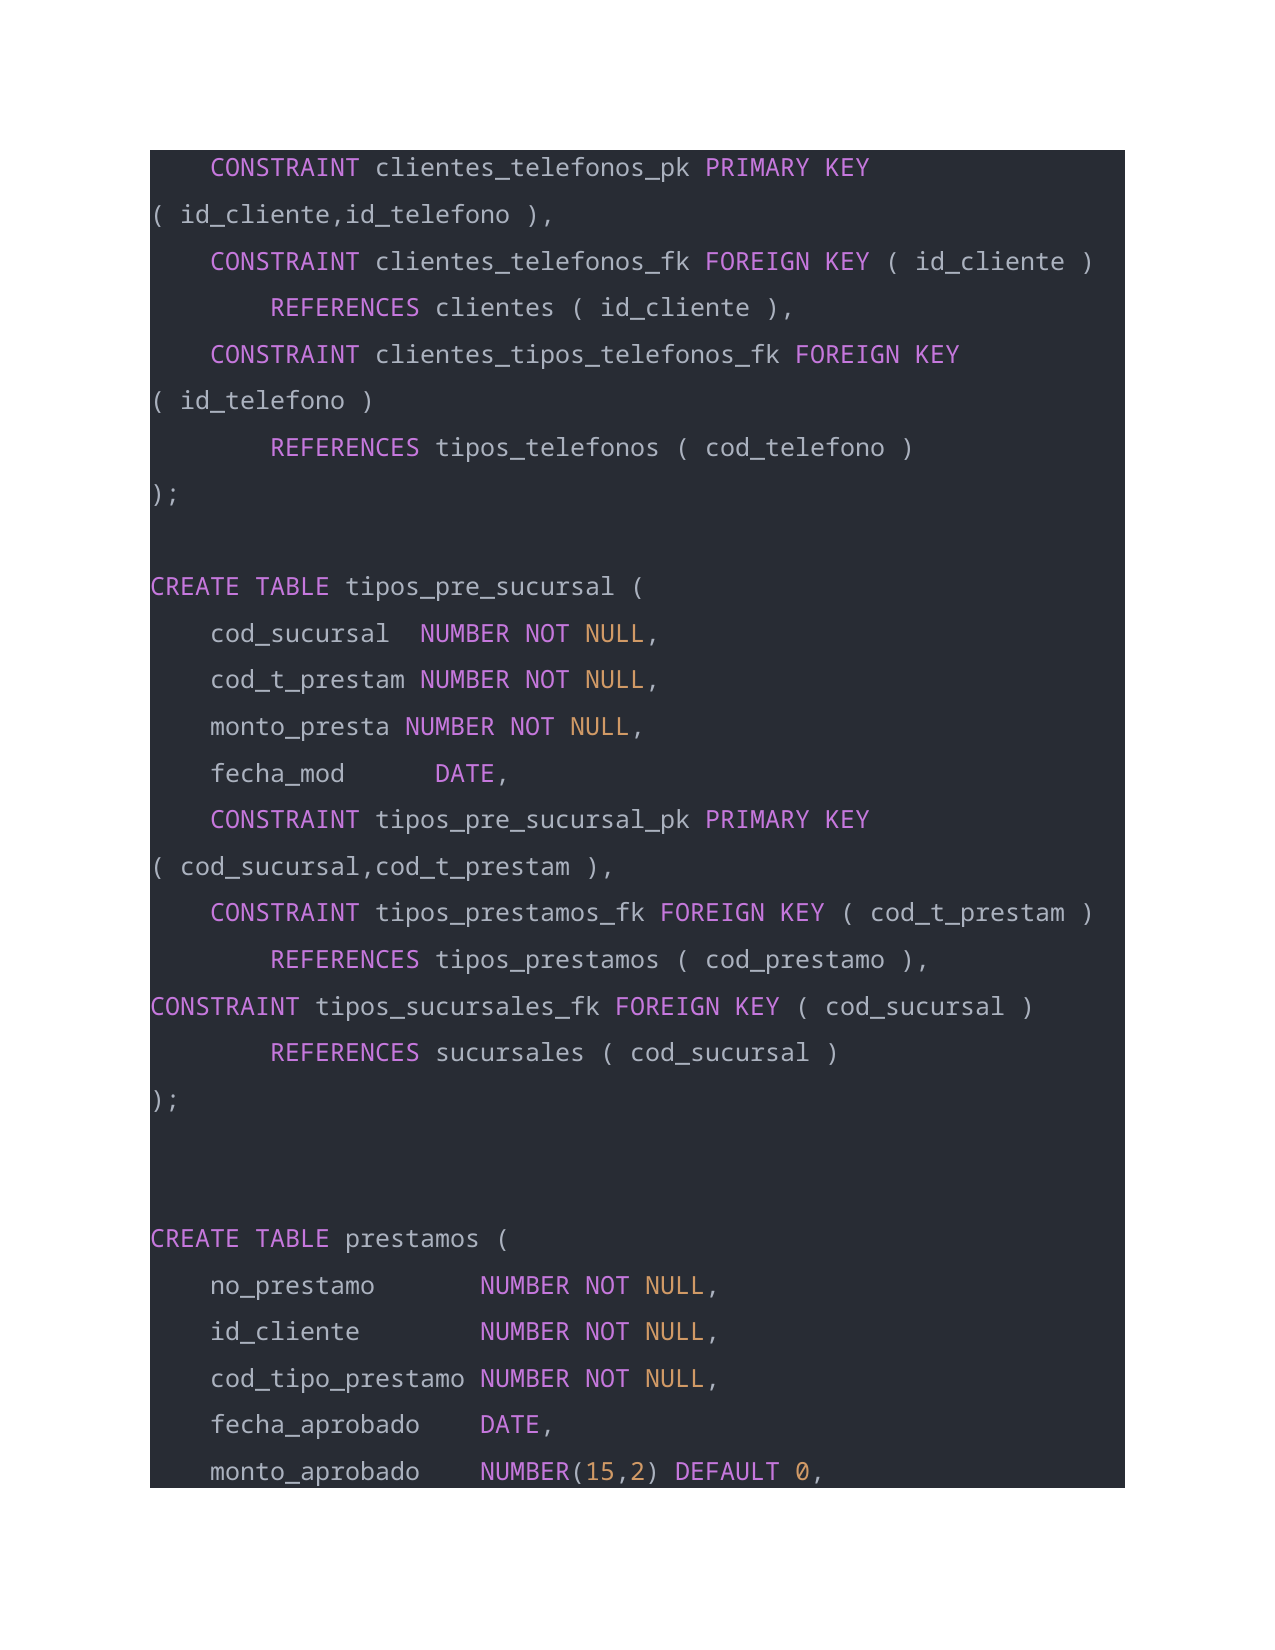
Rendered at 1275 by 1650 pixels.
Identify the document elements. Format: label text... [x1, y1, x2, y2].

text monto_presta NUMBER NOT NULL, [150, 709, 1125, 743]
text ); [150, 476, 1125, 510]
text REFERENCES clientes ( id_cliente ), [150, 290, 1125, 324]
text REFERENCES tipos_prestamos ( cod_prestamo ), [150, 942, 1125, 976]
text monto_aprobado NUMBER(15,2) DEFAULT 0, [150, 1454, 1125, 1488]
text CREATE TABLE tipos_pre_sucursal ( [150, 569, 1125, 603]
text CONSTRAINT clientes_tipos_telefonos_fk FOREIGN KEY ( id_telefono ) [150, 336, 1125, 417]
text cod_t_prestam NUMBER NOT NULL, [150, 662, 1125, 696]
text CONSTRAINT clientes_telefonos_fk FOREIGN KEY ( id_cliente ) [150, 243, 1125, 277]
text REFERENCES sucursales ( cod_sucursal ) [150, 1035, 1125, 1069]
text fecha_aprobado DATE, [150, 1407, 1125, 1441]
text CONSTRAINT tipos_prestamos_fk FOREIGN KEY ( cod_t_prestam ) [150, 895, 1125, 929]
text ); [150, 1081, 1125, 1115]
text cod_tipo_prestamo NUMBER NOT NULL, [150, 1361, 1125, 1395]
text cod_sucursal NUMBER NOT NULL, [150, 616, 1125, 650]
text fecha_mod DATE, [150, 755, 1125, 789]
text no_prestamo NUMBER NOT NULL, [150, 1267, 1125, 1302]
text CONSTRAINT tipos_sucursales_fk FOREIGN KEY ( cod_sucursal ) [150, 988, 1125, 1022]
text id_cliente NUMBER NOT NULL, [150, 1314, 1125, 1348]
text REFERENCES tipos_telefonos ( cod_telefono ) [150, 429, 1125, 463]
text CREATE TABLE prestamos ( [150, 1221, 1125, 1255]
text CONSTRAINT tipos_pre_sucursal_pk PRIMARY KEY ( cod_sucursal,cod_t_prestam ), [150, 802, 1125, 882]
text CONSTRAINT clientes_telefonos_pk PRIMARY KEY ( id_cliente,id_telefono ), [150, 150, 1125, 231]
